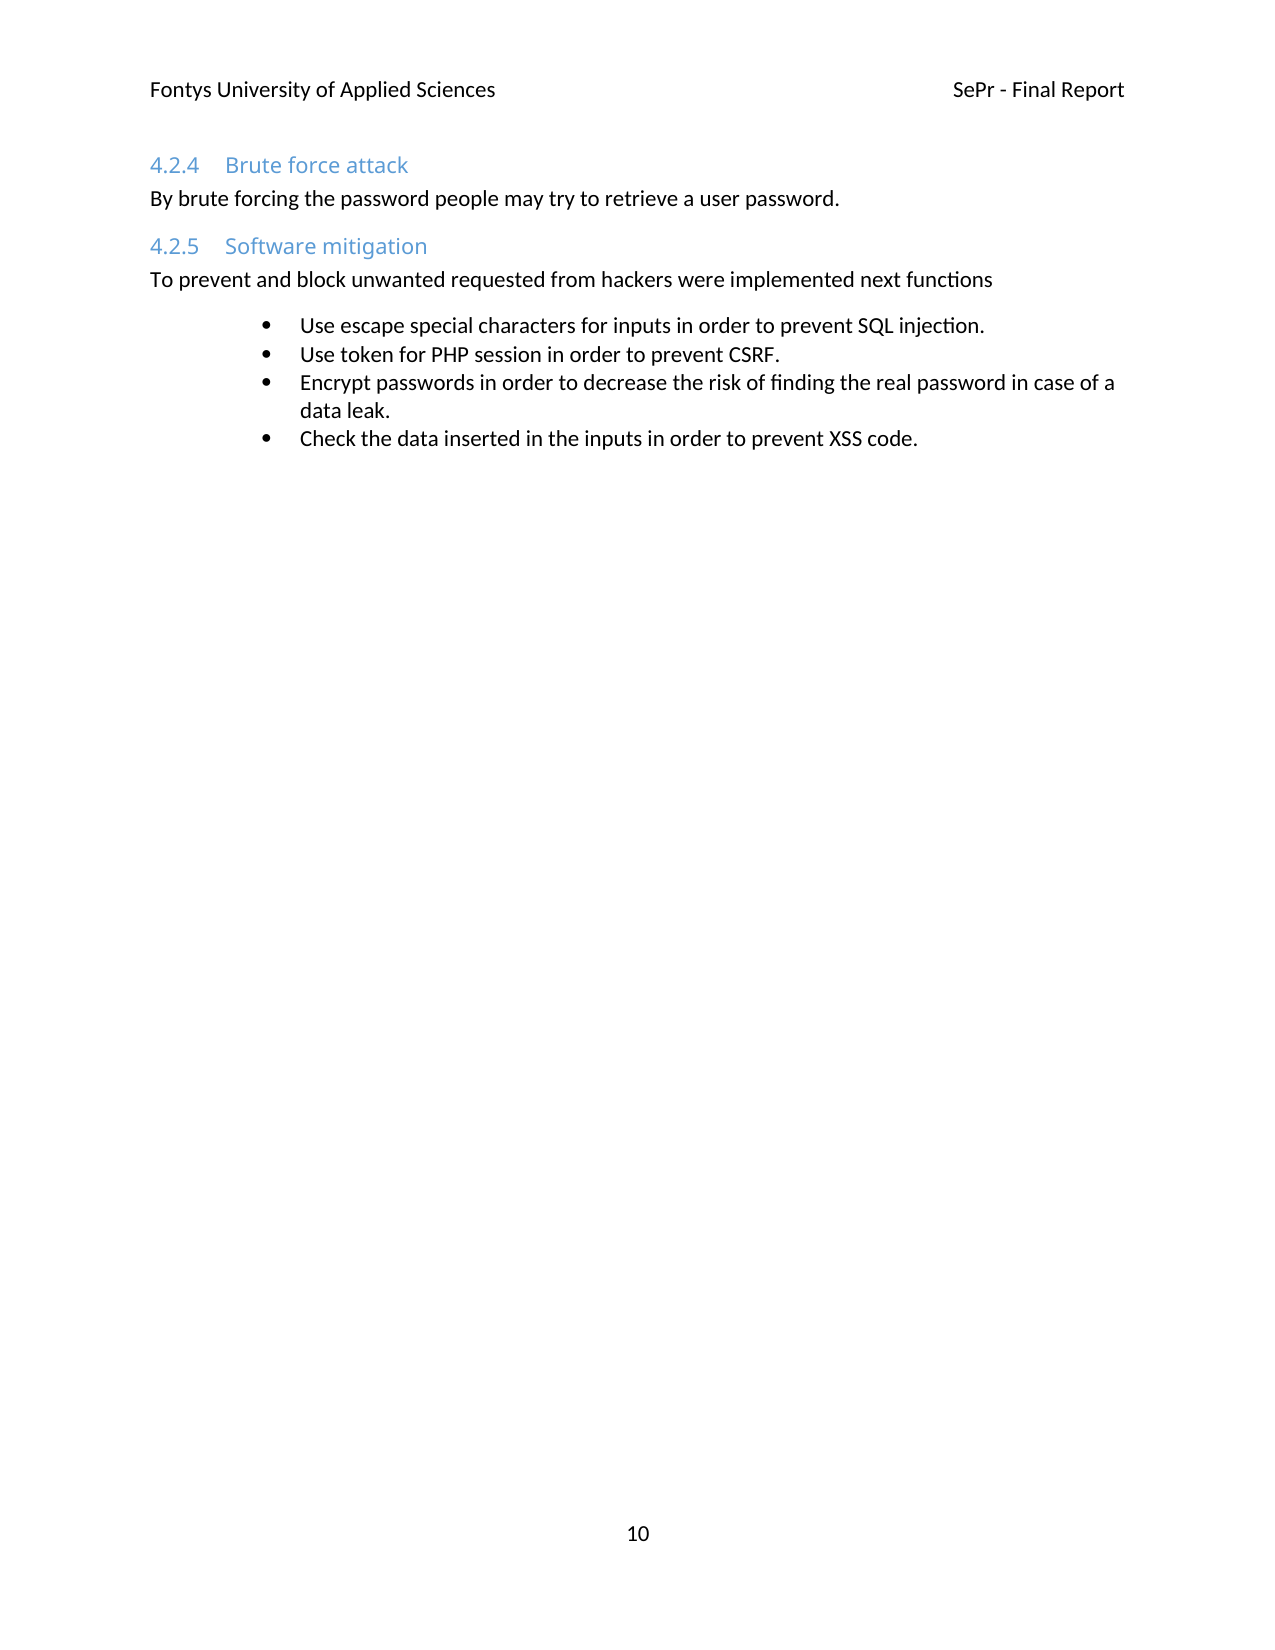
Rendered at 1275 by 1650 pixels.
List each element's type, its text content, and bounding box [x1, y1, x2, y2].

subtitle Software mitigation [150, 231, 1125, 261]
text By brute forcing the password people may try to retrieve a user password. [150, 184, 1125, 212]
subtitle Brute force attack [150, 150, 1125, 180]
list Encrypt passwords in order to decrease the risk of finding the real password in case of a data leak. [262, 368, 1125, 424]
list Check the data inserted in the inputs in order to prevent XSS code. [262, 424, 1125, 452]
text To prevent and block unwanted requested from hackers were implemented next functions [150, 265, 1125, 293]
list Use escape special characters for inputs in order to prevent SQL injection. [262, 312, 1125, 340]
list Use token for PHP session in order to prevent CSRF. [262, 340, 1125, 368]
